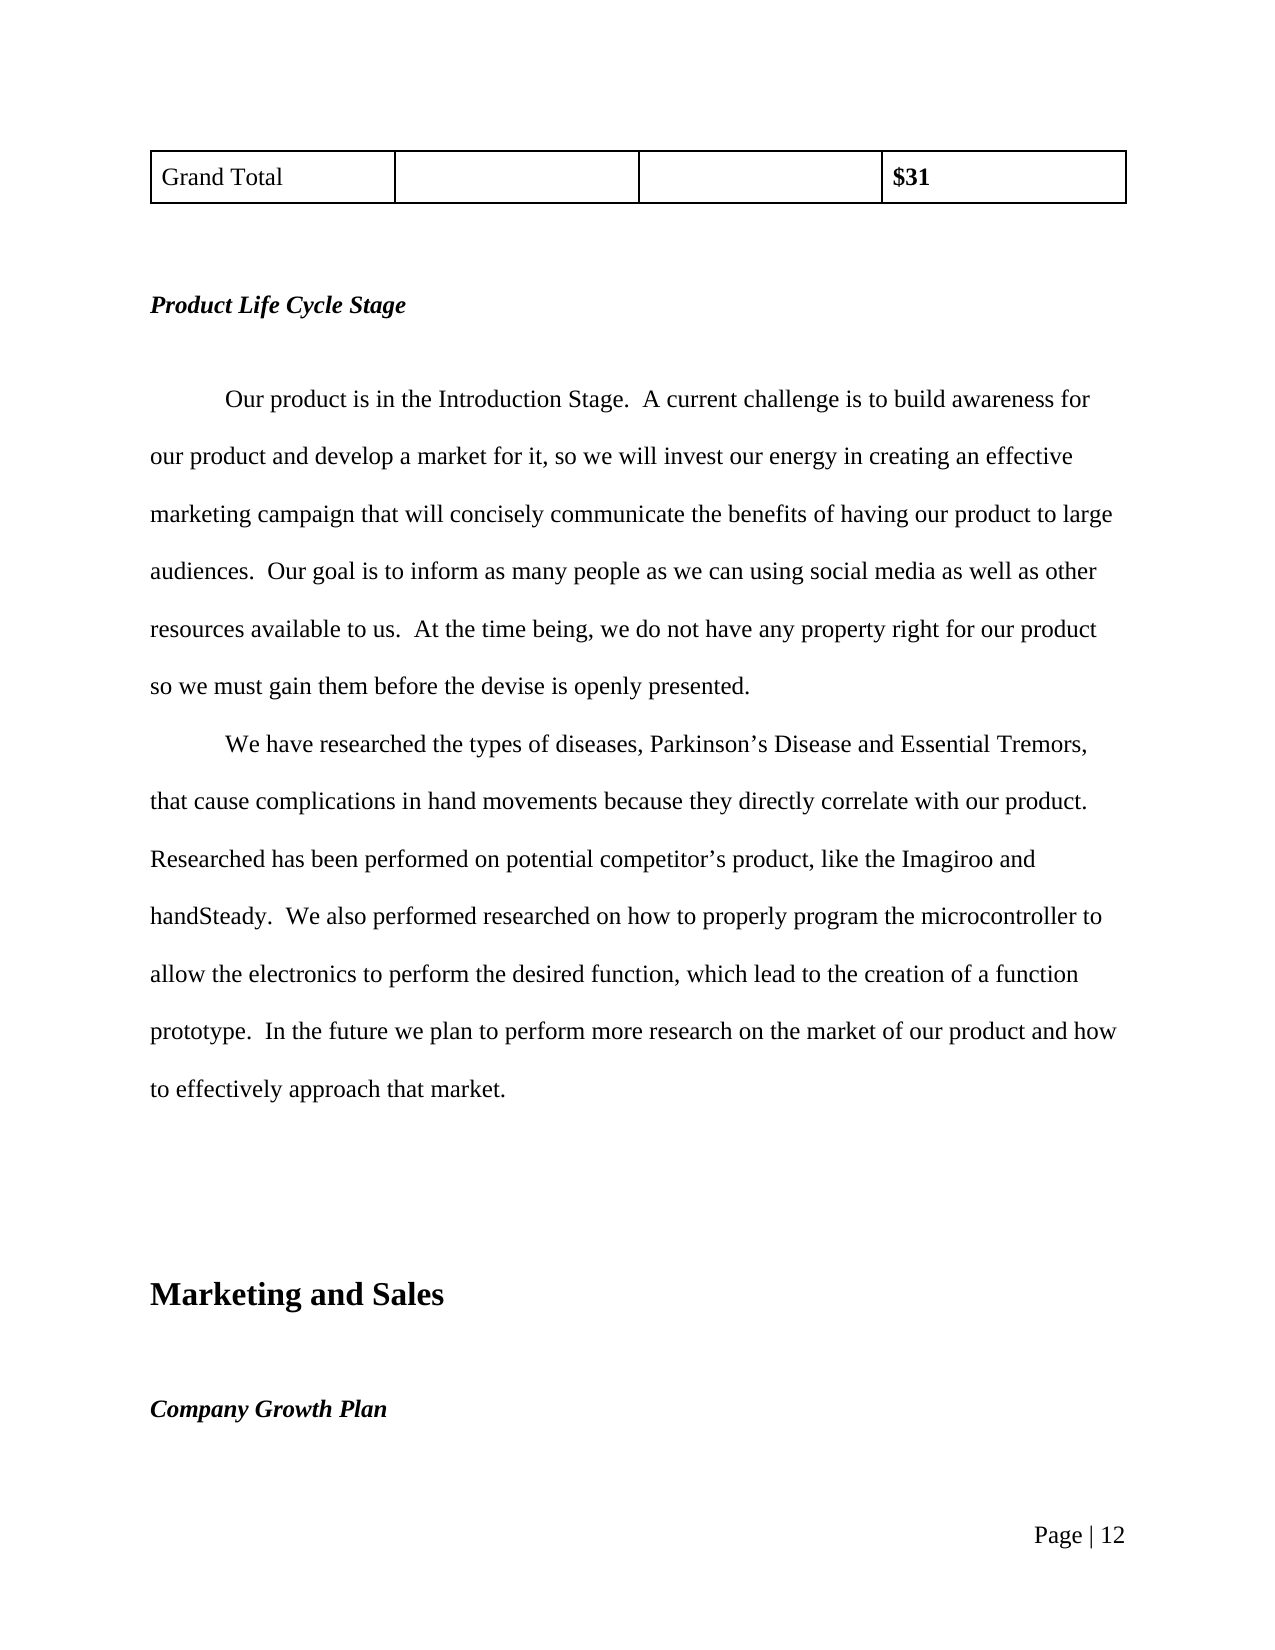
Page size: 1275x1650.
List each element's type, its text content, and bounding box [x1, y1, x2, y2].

table_cell $31 [883, 152, 1125, 202]
text Our product is in the Introduction Stage. A current challenge is to build awareness for our product and develop a market for it, so we will invest our energy in creating an effective marketing campaign that will concisely communicate the benefits of having our product to large audiences. Our goal is to inform as many people as we can using social media as well as other resources available to us. At the time being, we do not have any property right for our product so we must gain them before the devise is openly presented. [150, 384, 1125, 700]
table_cell [640, 152, 881, 202]
subtitle Marketing and Sales [150, 1274, 1125, 1313]
subtitle Company Growth Plan [150, 1394, 1125, 1423]
text We have researched the types of diseases, Parkinson’s Disease and Essential Tremors, that cause complications in hand movements because they directly correlate with our product. Researched has been performed on potential competitor’s product, like the Imagiroo and handSteady. We also performed researched on how to properly program the microcontroller to allow the electronics to perform the desired function, which lead to the creation of a function prototype. In the future we plan to perform more research on the market of our product and how to effectively approach that market. [150, 729, 1125, 1103]
table_cell [396, 152, 638, 202]
table_cell Grand Total [152, 152, 394, 202]
subtitle Product Life Cycle Stage [150, 290, 1125, 318]
